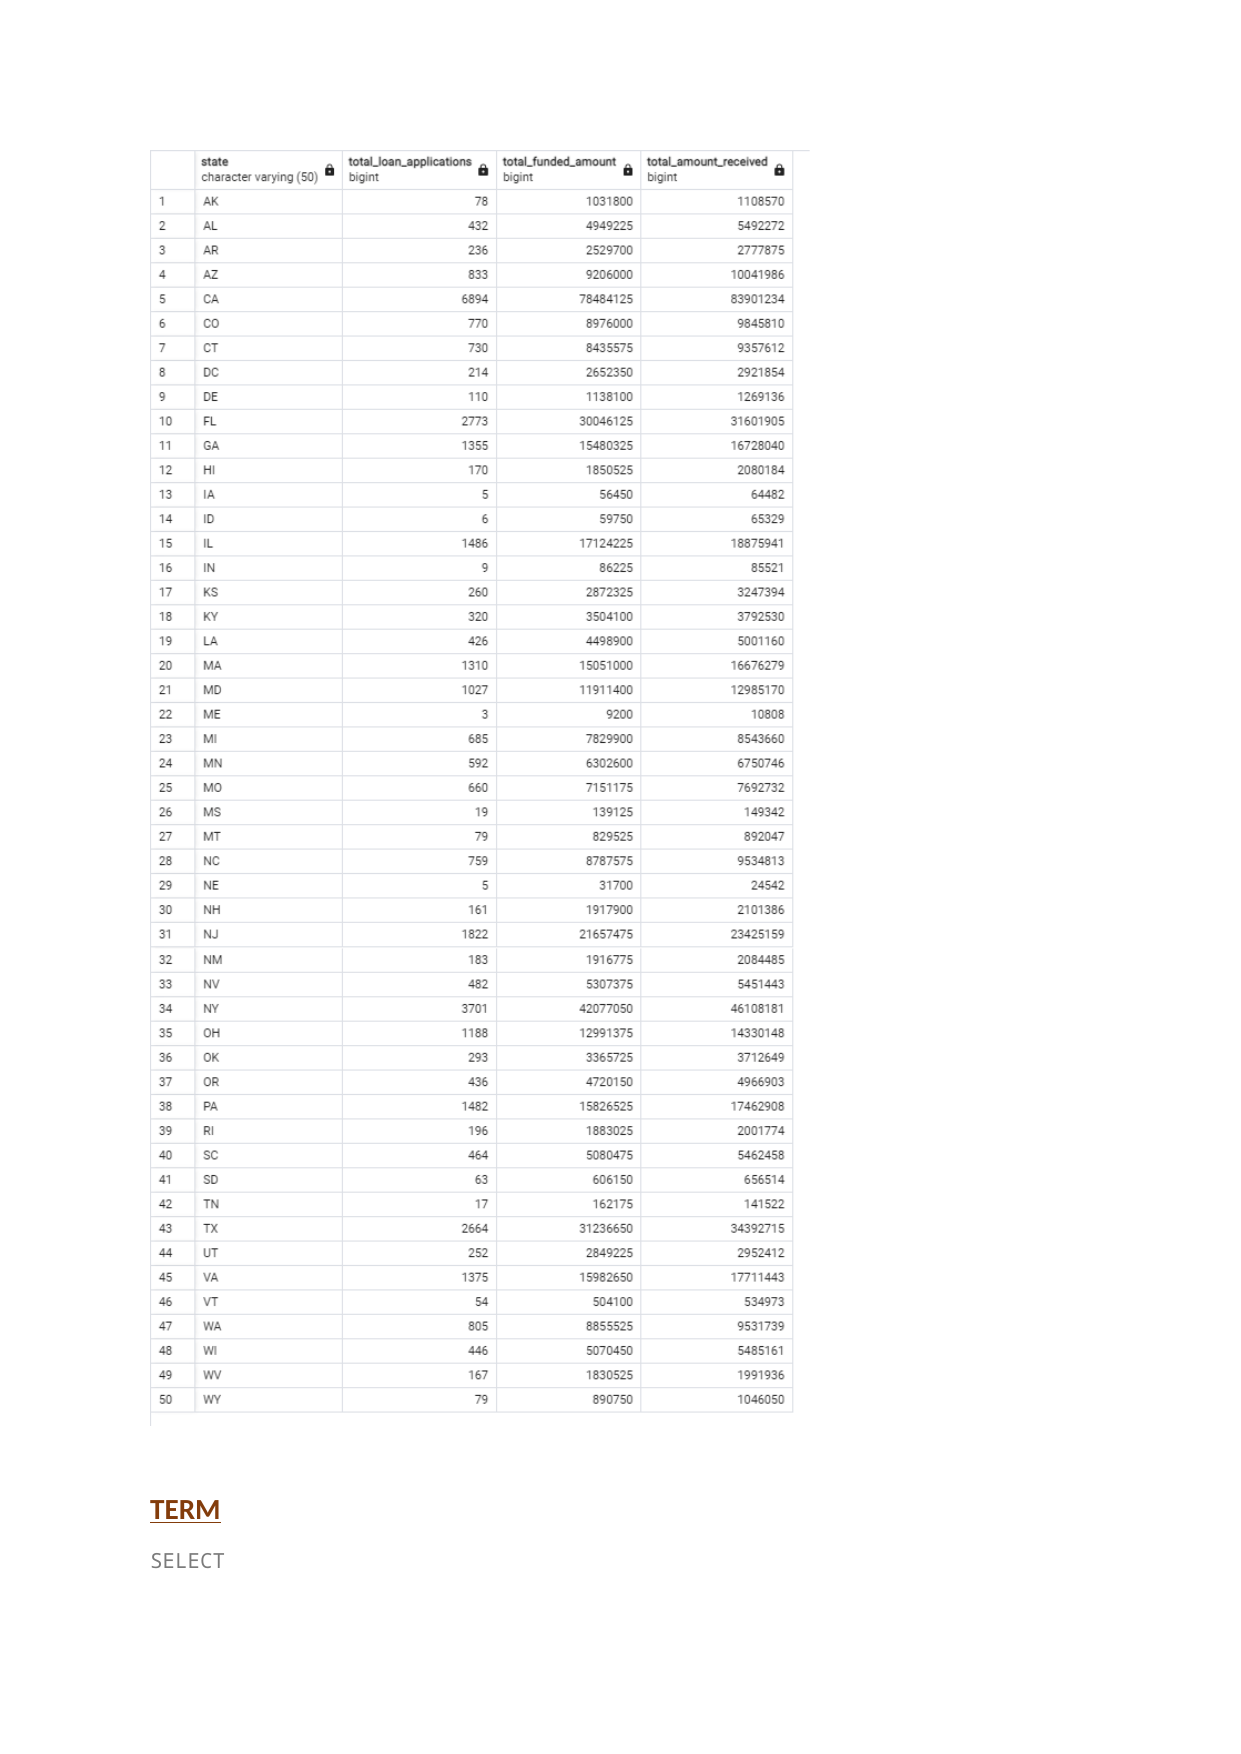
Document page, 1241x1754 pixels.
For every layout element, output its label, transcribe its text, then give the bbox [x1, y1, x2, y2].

text SELECT [150, 1546, 1090, 1575]
text TERM [150, 1491, 1090, 1527]
picture [150, 150, 810, 1426]
